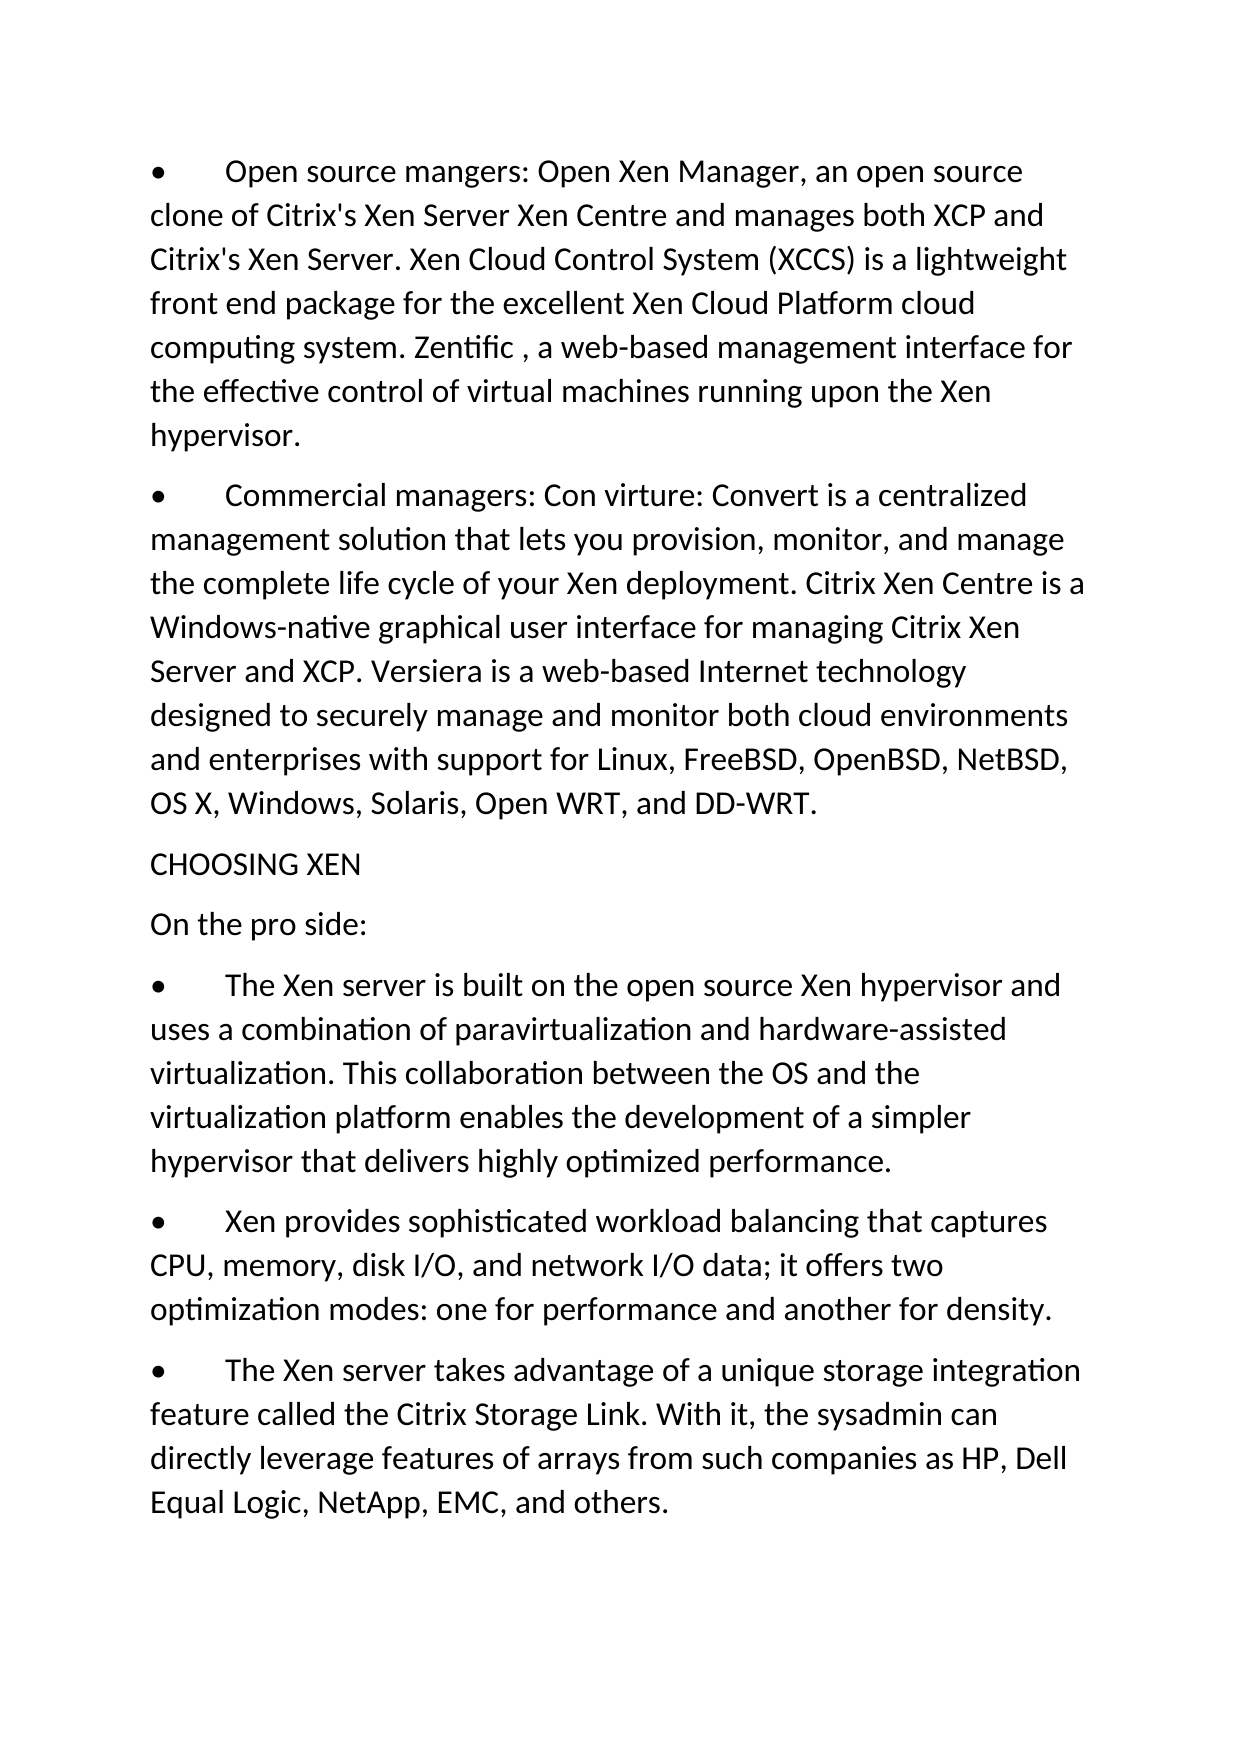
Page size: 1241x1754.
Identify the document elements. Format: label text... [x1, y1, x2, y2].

text CHOOSING XEN [150, 843, 1090, 883]
text • The Xen server takes advantage of a unique storage integration feature called the Citrix Storage Link. With it, the sysadmin can directly leverage features of arrays from such companies as HP, Dell Equal Logic, NetApp, EMC, and others. [150, 1349, 1090, 1522]
text • Commercial managers: Con virture: Convert is a centralized management solution that lets you provision, monitor, and manage the complete life cycle of your Xen deployment. Citrix Xen Centre is a Windows-native graphical user interface for managing Citrix Xen Server and XCP. Versiera is a web-based Internet technology designed to securely manage and monitor both cloud environments and enterprises with support for Linux, FreeBSD, OpenBSD, NetBSD, OS X, Windows, Solaris, Open WRT, and DD-WRT. [150, 474, 1090, 823]
text • Open source mangers: Open Xen Manager, an open source clone of Citrix's Xen Server Xen Centre and manages both XCP and Citrix's Xen Server. Xen Cloud Control System (XCCS) is a lightweight front end package for the excellent Xen Cloud Platform cloud computing system. Zentific , a web-based management interface for the effective control of virtual machines running upon the Xen hypervisor. [150, 150, 1090, 454]
text • Xen provides sophisticated workload balancing that captures CPU, memory, disk I/O, and network I/O data; it offers two optimization modes: one for performance and another for density. [150, 1200, 1090, 1329]
text • The Xen server is built on the open source Xen hypervisor and uses a combination of paravirtualization and hardware-assisted virtualization. This collaboration between the OS and the virtualization platform enables the development of a simpler hypervisor that delivers highly optimized performance. [150, 964, 1090, 1181]
text On the pro side: [150, 903, 1090, 944]
